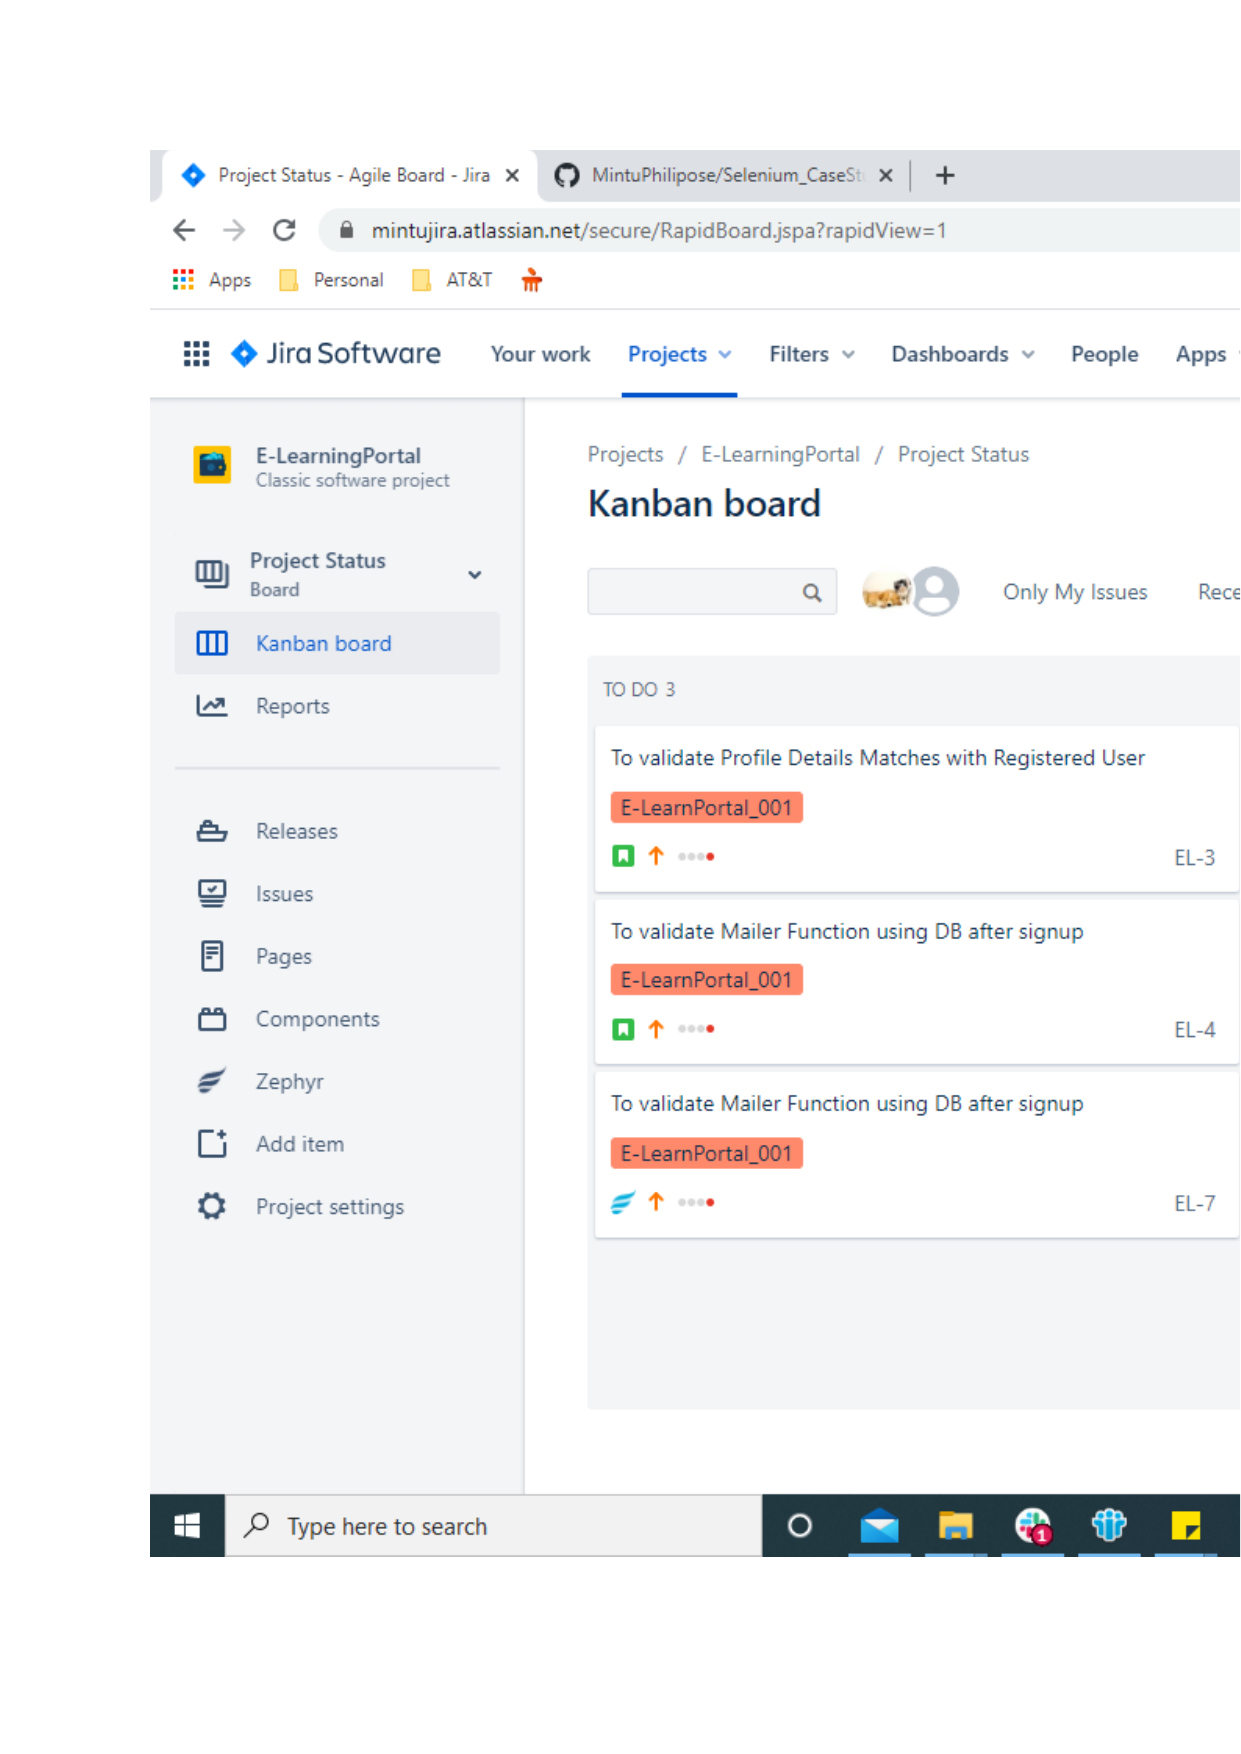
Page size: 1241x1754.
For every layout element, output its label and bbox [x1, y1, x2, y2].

picture [150, 150, 1241, 1557]
